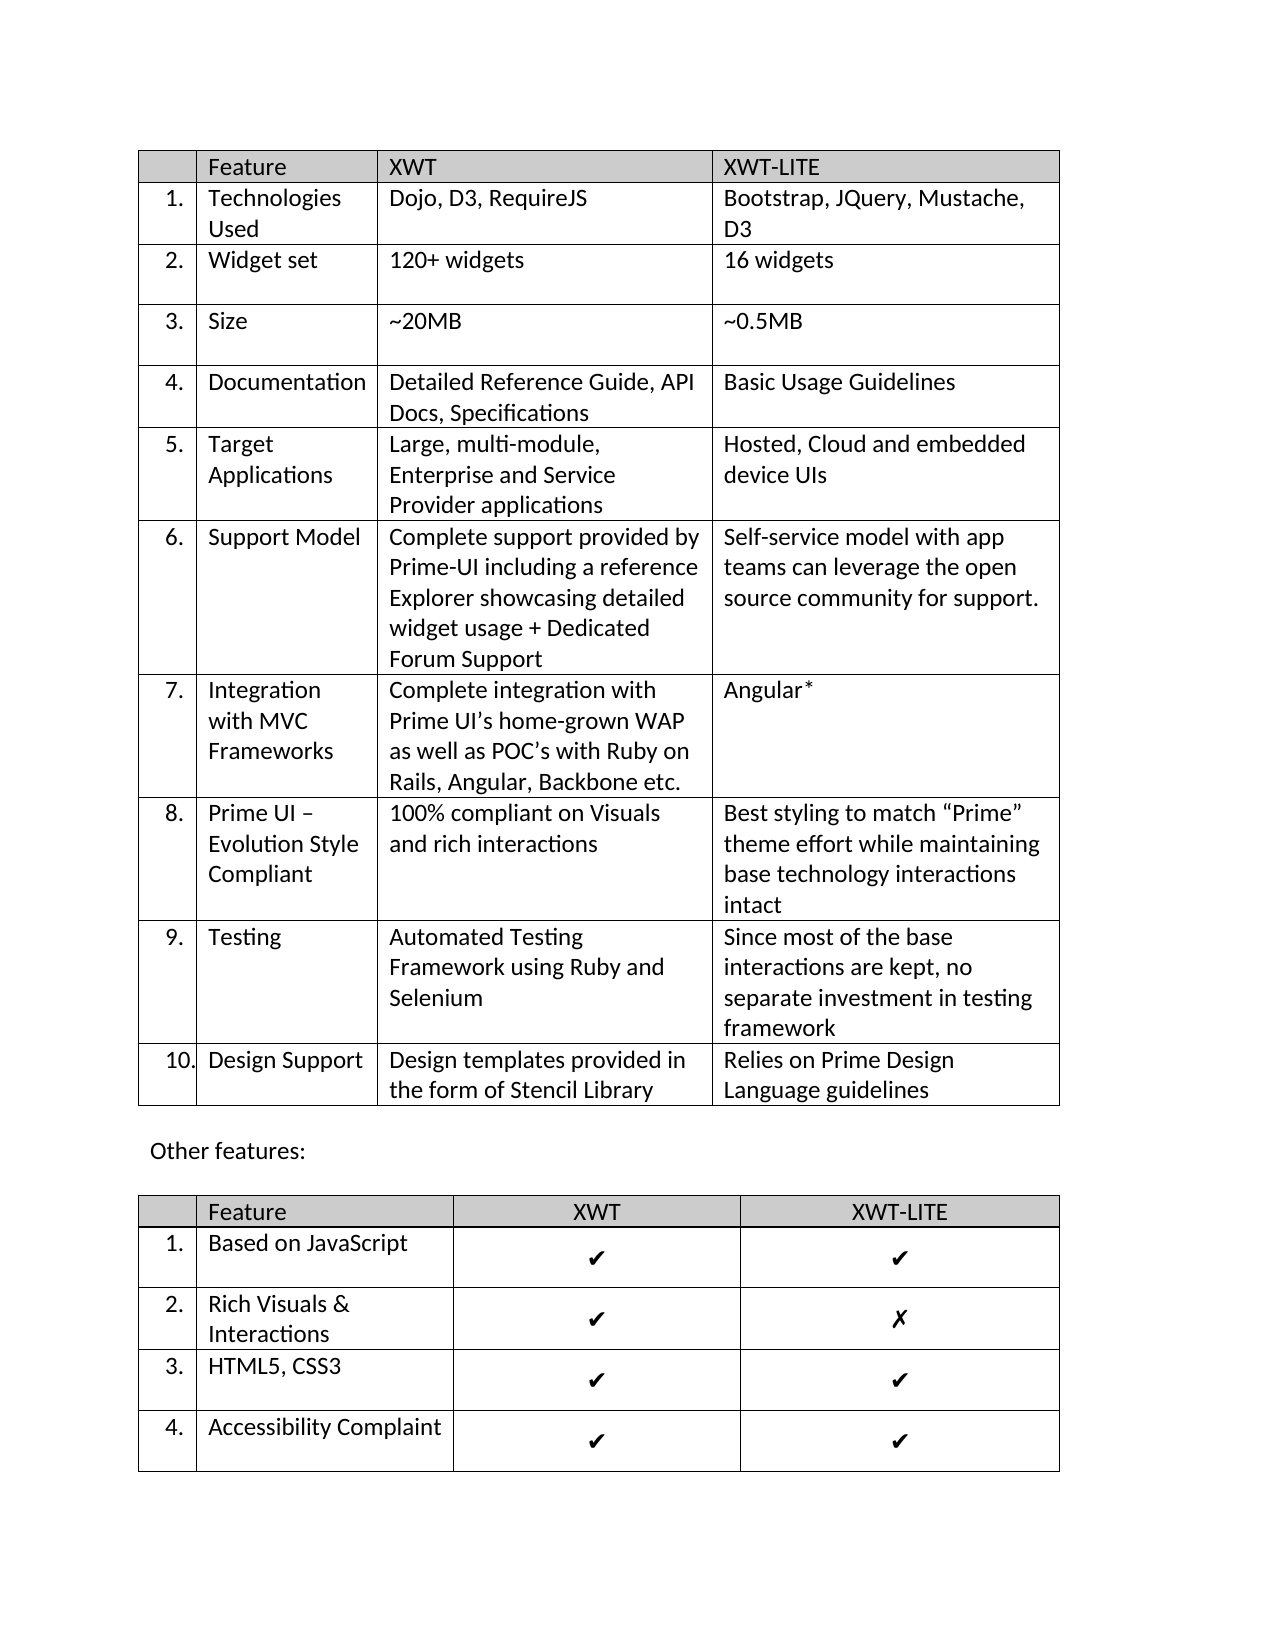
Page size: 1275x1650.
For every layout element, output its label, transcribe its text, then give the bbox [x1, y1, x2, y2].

table_cell ✔ [454, 1228, 740, 1287]
table_cell Since most of the base interactions are kept, no separate investment in testing framework [713, 921, 1059, 1043]
table_cell [139, 366, 196, 427]
table_cell [139, 521, 196, 673]
table_cell [139, 798, 196, 920]
table_header XWT [454, 1196, 740, 1226]
table_cell [139, 428, 196, 520]
table_cell Large, multi-module, Enterprise and Service Provider applications [378, 428, 712, 520]
table_header [139, 151, 196, 182]
table_cell ✗ [741, 1288, 1059, 1349]
table_cell ✔ [454, 1288, 740, 1349]
table_cell Accessibility Complaint [197, 1411, 453, 1471]
table_cell [139, 1288, 196, 1349]
table_cell 16 widgets [713, 245, 1059, 304]
table_cell Basic Usage Guidelines [713, 366, 1059, 427]
table_cell Target Applications [197, 428, 377, 520]
table_cell Automated Testing Framework using Ruby and Selenium [378, 921, 712, 1043]
table_cell [139, 921, 196, 1043]
table_cell Design templates provided in the form of Stencil Library [378, 1044, 712, 1105]
table_header XWT-LITE [713, 151, 1059, 182]
table_cell ✔ [741, 1411, 1059, 1471]
table_cell Self-service model with app teams can leverage the open source community for support. [713, 521, 1059, 673]
table_cell [139, 245, 196, 304]
table_header XWT-LITE [741, 1196, 1059, 1226]
table_header Feature [197, 1196, 453, 1226]
table_cell HTML5, CSS3 [197, 1350, 453, 1410]
table_cell ✔ [454, 1350, 740, 1410]
table_cell Relies on Prime Design Language guidelines [713, 1044, 1059, 1105]
table_cell [139, 1411, 196, 1471]
table_header Feature [197, 151, 377, 182]
table_cell Hosted, Cloud and embedded device UIs [713, 428, 1059, 520]
table_cell 120+ widgets [378, 245, 712, 304]
table_header [139, 1196, 196, 1226]
table_cell [139, 183, 196, 244]
table_cell Technologies Used [197, 183, 377, 244]
table_cell 100% compliant on Visuals and rich interactions [378, 798, 712, 920]
table_cell Based on JavaScript [197, 1228, 453, 1287]
table_cell [139, 1228, 196, 1287]
table_cell Detailed Reference Guide, API Docs, Specifications [378, 366, 712, 427]
table_cell ✔ [454, 1411, 740, 1471]
table_cell Design Support [197, 1044, 377, 1105]
table_cell [139, 1044, 196, 1105]
table_cell Support Model [197, 521, 377, 673]
table_cell Complete integration with Prime UI’s home-grown WAP as well as POC’s with Ruby on Rails, Angular, Backbone etc. [378, 675, 712, 797]
table_cell Best styling to match “Prime” theme effort while maintaining base technology interactions intact [713, 798, 1059, 920]
table_cell ✔ [741, 1350, 1059, 1410]
table_cell ✔ [741, 1228, 1059, 1287]
table_cell Angular* [713, 675, 1059, 797]
table_header XWT [378, 151, 712, 182]
table_cell Prime UI – Evolution Style Compliant [197, 798, 377, 920]
table_cell Integration with MVC Frameworks [197, 675, 377, 797]
table_cell Dojo, D3, RequireJS [378, 183, 712, 244]
table_cell ~0.5MB [713, 305, 1059, 365]
table_cell ~20MB [378, 305, 712, 365]
table_cell Bootstrap, JQuery, Mustache, D3 [713, 183, 1059, 244]
table_cell Widget set [197, 245, 377, 304]
table_cell Testing [197, 921, 377, 1043]
table_cell [139, 675, 196, 797]
table_cell Rich Visuals & Interactions [197, 1288, 453, 1349]
table_cell [139, 1350, 196, 1410]
table_cell Documentation [197, 366, 377, 427]
text Other features: [150, 1135, 1125, 1166]
table_cell Size [197, 305, 377, 365]
table_cell [139, 305, 196, 365]
table_cell Complete support provided by Prime-UI including a reference Explorer showcasing detailed widget usage + Dedicated Forum Support [378, 521, 712, 673]
